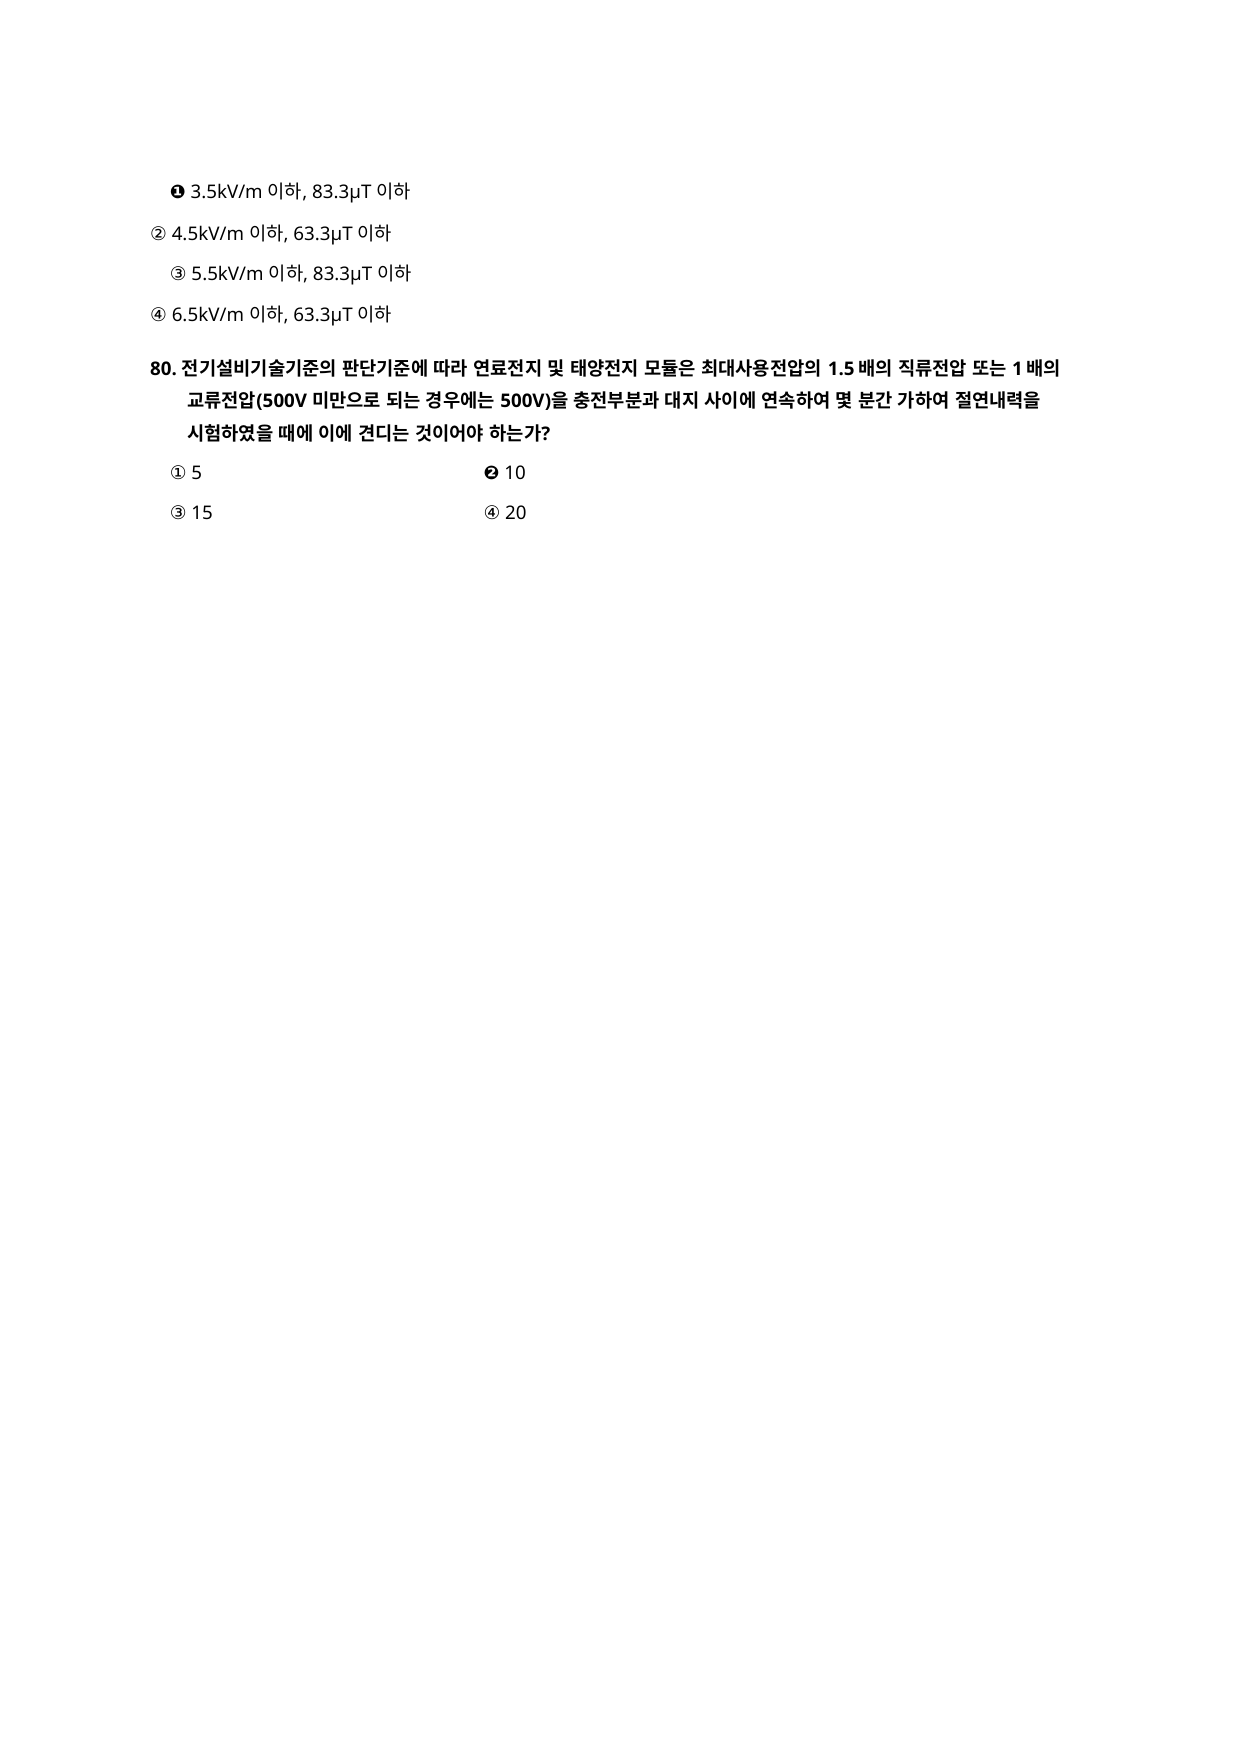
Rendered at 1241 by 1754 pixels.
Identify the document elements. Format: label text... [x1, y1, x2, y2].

text ③ 5.5kV/m 이하, 83.3μT 이하 [150, 259, 1090, 286]
text ③ 15 ④ 20 [150, 499, 1090, 524]
text ❶ 3.5kV/m 이하, 83.3μT 이하 [150, 177, 1090, 204]
text ④ 6.5kV/m 이하, 63.3μT 이하 [150, 300, 1090, 327]
text ② 4.5kV/m 이하, 63.3μT 이하 [150, 218, 1090, 245]
text 80. 전기설비기술기준의 판단기준에 따라 연료전지 및 태양전지 모듈은 최대사용전압의 1.5배의 직류전압 또는 1배의 교류전압(500V 미만으로 되는 경우에는 500V)을 충전부분과 대지 사이에 연속하여 몇 분간 가하여 절연내력을 시험하였을 때에 이에 견디는 것이어야 하는가? [150, 353, 1090, 446]
text ① 5 ❷ 10 [150, 459, 1090, 485]
